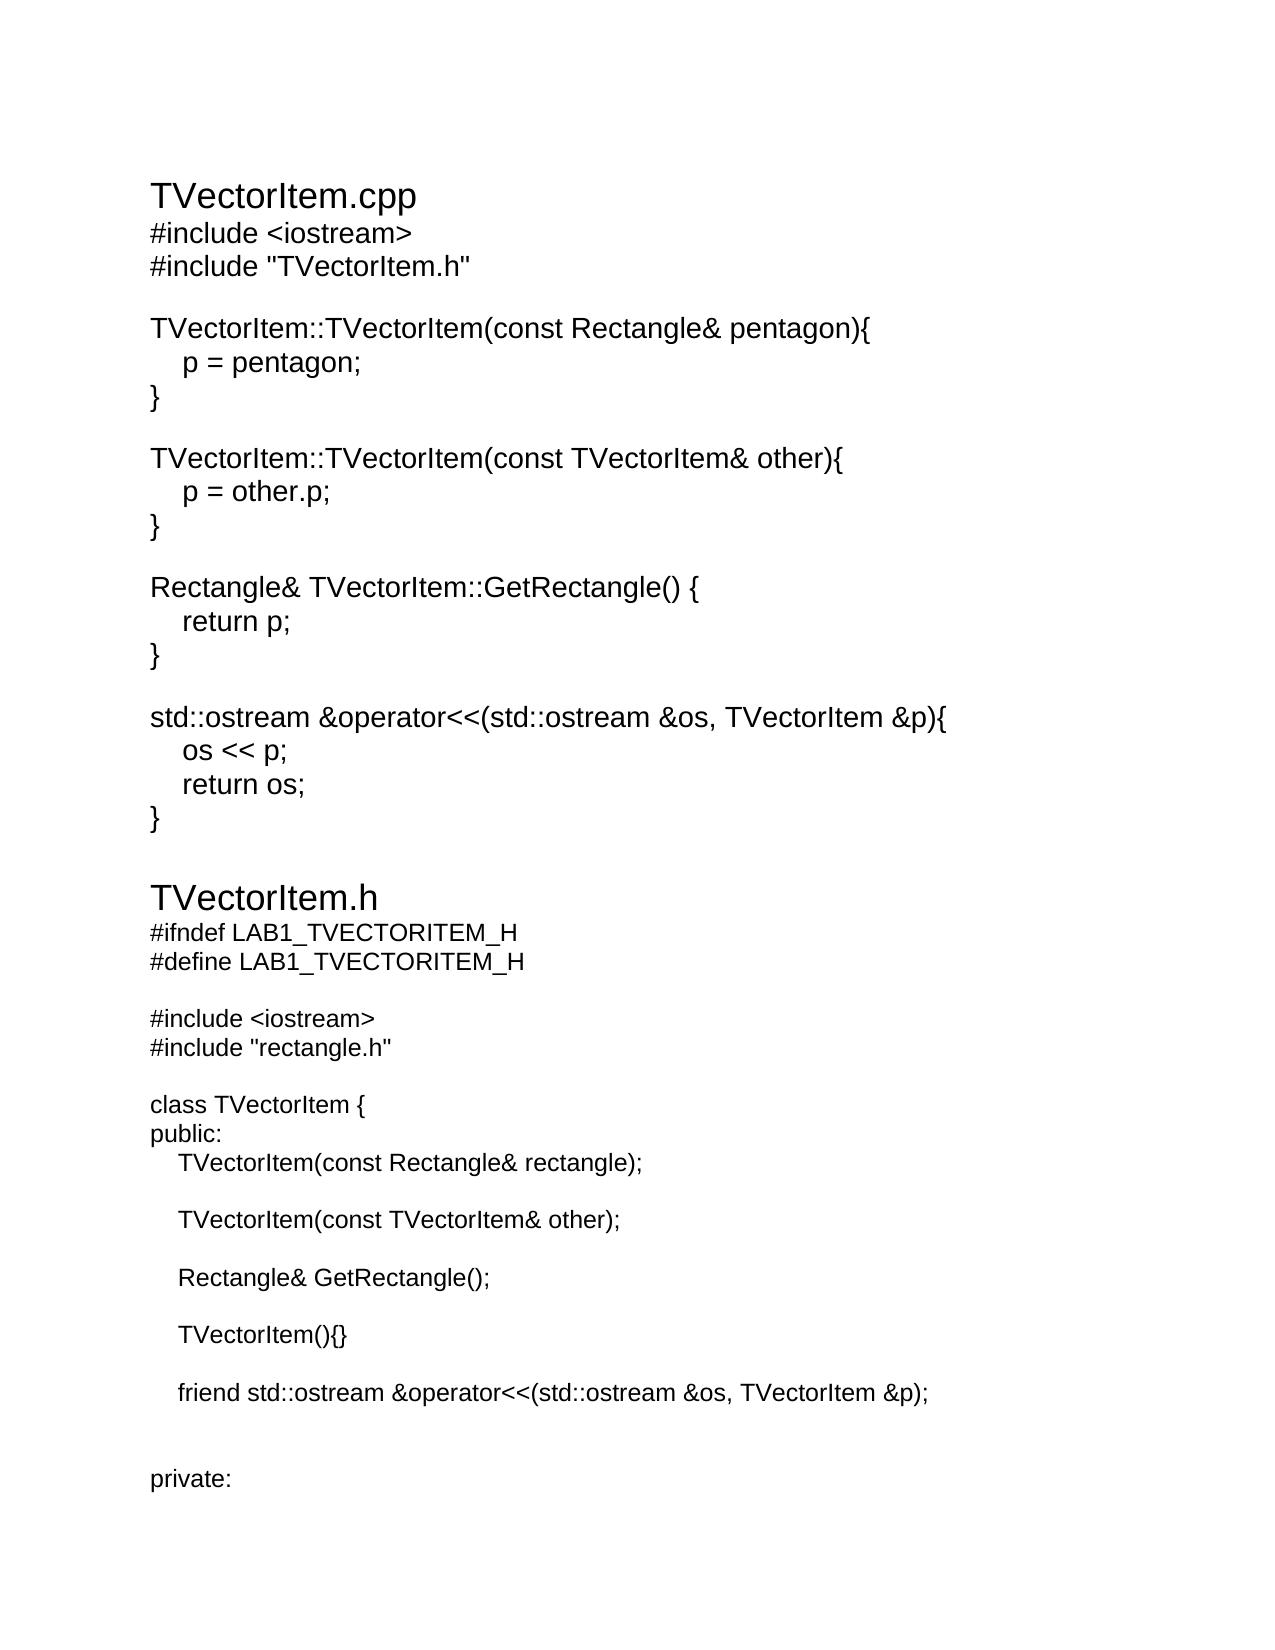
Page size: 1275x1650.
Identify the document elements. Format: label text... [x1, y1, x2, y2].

text #include "rectangle.h" [150, 1033, 1143, 1062]
text TVectorItem::TVectorItem(const Rectangle& pentagon){ [150, 312, 1143, 345]
text private: [150, 1464, 1143, 1493]
text public: [150, 1119, 1143, 1148]
text #define LAB1_TVECTORITEM_H [150, 947, 1143, 975]
text TVectorItem(const Rectangle& rectangle); [150, 1148, 1143, 1177]
text #include <iostream> [150, 216, 1143, 249]
text TVectorItem(){} [150, 1320, 1143, 1349]
text return os; [150, 767, 1143, 800]
text return p; [150, 604, 1143, 637]
text } [150, 508, 1143, 542]
text } [150, 379, 1143, 412]
text TVectorItem::TVectorItem(const TVectorItem& other){ [150, 441, 1143, 474]
text friend std::ostream &operator<<(std::ostream &os, TVectorItem &p); [150, 1378, 1143, 1407]
text #include "TVectorItem.h" [150, 249, 1143, 283]
text Rectangle& GetRectangle(); [150, 1263, 1143, 1292]
text std::ostream &operator<<(std::ostream &os, TVectorItem &p){ [150, 700, 1143, 733]
text } TVectorItem.h #ifndef LAB1_TVECTORITEM_H [150, 800, 1143, 947]
text os << p; [150, 733, 1143, 767]
text } [150, 637, 1143, 671]
text } TVectorItem.cpp [150, 132, 1143, 216]
text Rectangle& TVectorItem::GetRectangle() { [150, 570, 1143, 604]
text TVectorItem(const TVectorItem& other); [150, 1205, 1143, 1234]
text class TVectorItem { [150, 1090, 1143, 1119]
text #include <iostream> [150, 1004, 1143, 1033]
text p = other.p; [150, 474, 1143, 508]
text p = pentagon; [150, 345, 1143, 379]
